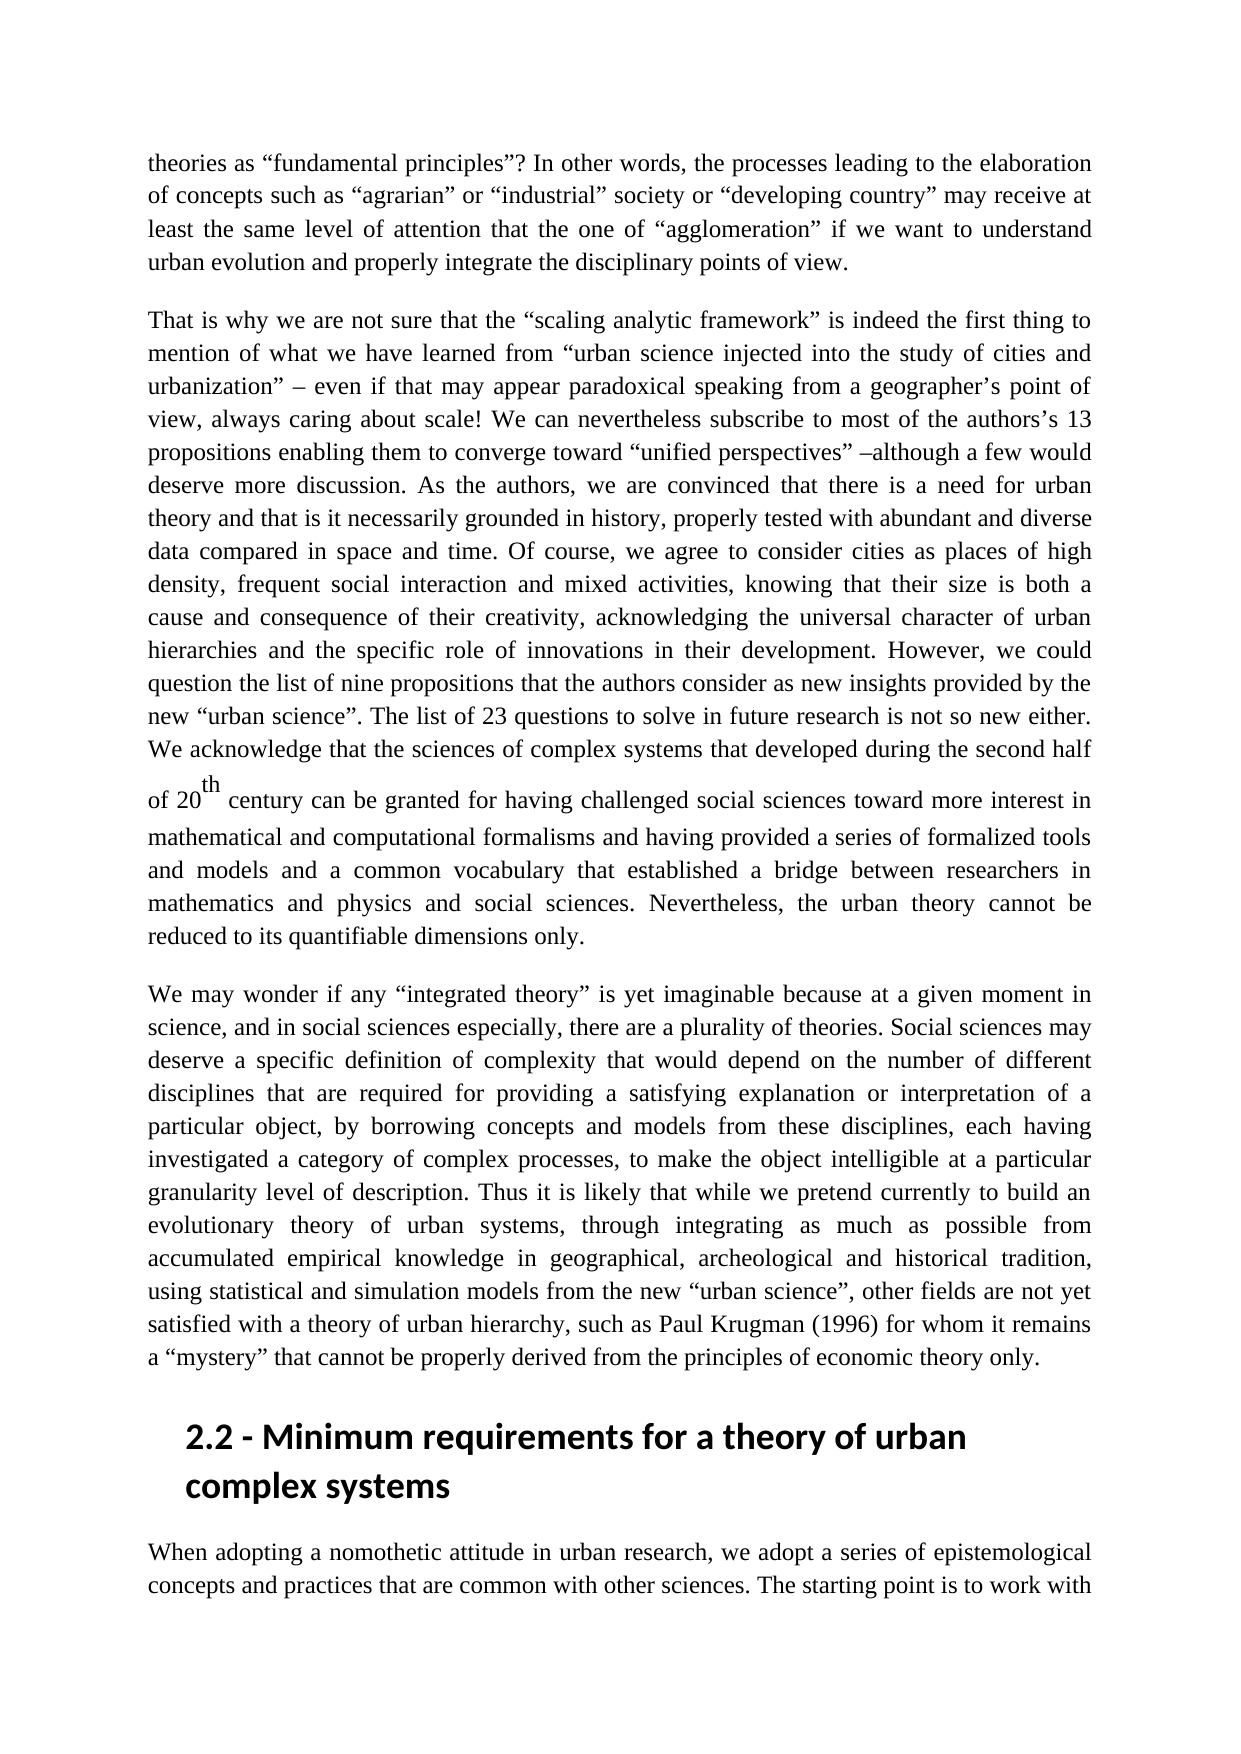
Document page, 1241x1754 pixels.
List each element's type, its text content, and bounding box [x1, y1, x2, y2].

text That is why we are not sure that the “scaling analytic framework” is indeed the first thing to mention of what we have learned from “urban science injected into the study of cities and urbanization” – even if that may appear paradoxical speaking from a geographer’s point of view, always caring about scale! We can nevertheless subscribe to most of the authors’s 13 propositions enabling them to converge toward “unified perspectives” –although a few would deserve more discussion. As the authors, we are convinced that there is a need for urban theory and that is it necessarily grounded in history, properly tested with abundant and diverse data compared in space and time. Of course, we agree to consider cities as places of high density, frequent social interaction and mixed activities, knowing that their size is both a cause and consequence of their creativity, acknowledging the universal character of urban hierarchies and the specific role of innovations in their development. However, we could question the list of nine propositions that the authors consider as new insights provided by the new “urban science”. The list of 23 questions to solve in future research is not so new either. We acknowledge that the sciences of complex systems that developed during the second half of 20th century can be granted for having challenged social sciences toward more interest in mathematical and computational formalisms and having provided a series of formalized tools and models and a common vocabulary that established a bridge between researchers in mathematics and physics and social sciences. Nevertheless, the urban theory cannot be reduced to its quantifiable dimensions only. [148, 305, 1093, 950]
text We may wonder if any “integrated theory” is yet imaginable because at a given moment in science, and in social sciences especially, there are a plurality of theories. Social sciences may deserve a specific definition of complexity that would depend on the number of different disciplines that are required for providing a satisfying explanation or interpretation of a particular object, by borrowing concepts and models from these disciplines, each having investigated a category of complex processes, to make the object intelligible at a particular granularity level of description. Thus it is likely that while we pretend currently to build an evolutionary theory of urban systems, through integrating as much as possible from accumulated empirical knowledge in geographical, archeological and historical tradition, using statistical and simulation models from the new “urban science”, other fields are not yet satisfied with a theory of urban hierarchy, such as Paul Krugman (1996) for whom it remains a “mystery” that cannot be properly derived from the principles of economic theory only. [148, 979, 1093, 1371]
subtitle 2.2 - Minimum requirements for a theory of urban complex systems [185, 1413, 1093, 1508]
